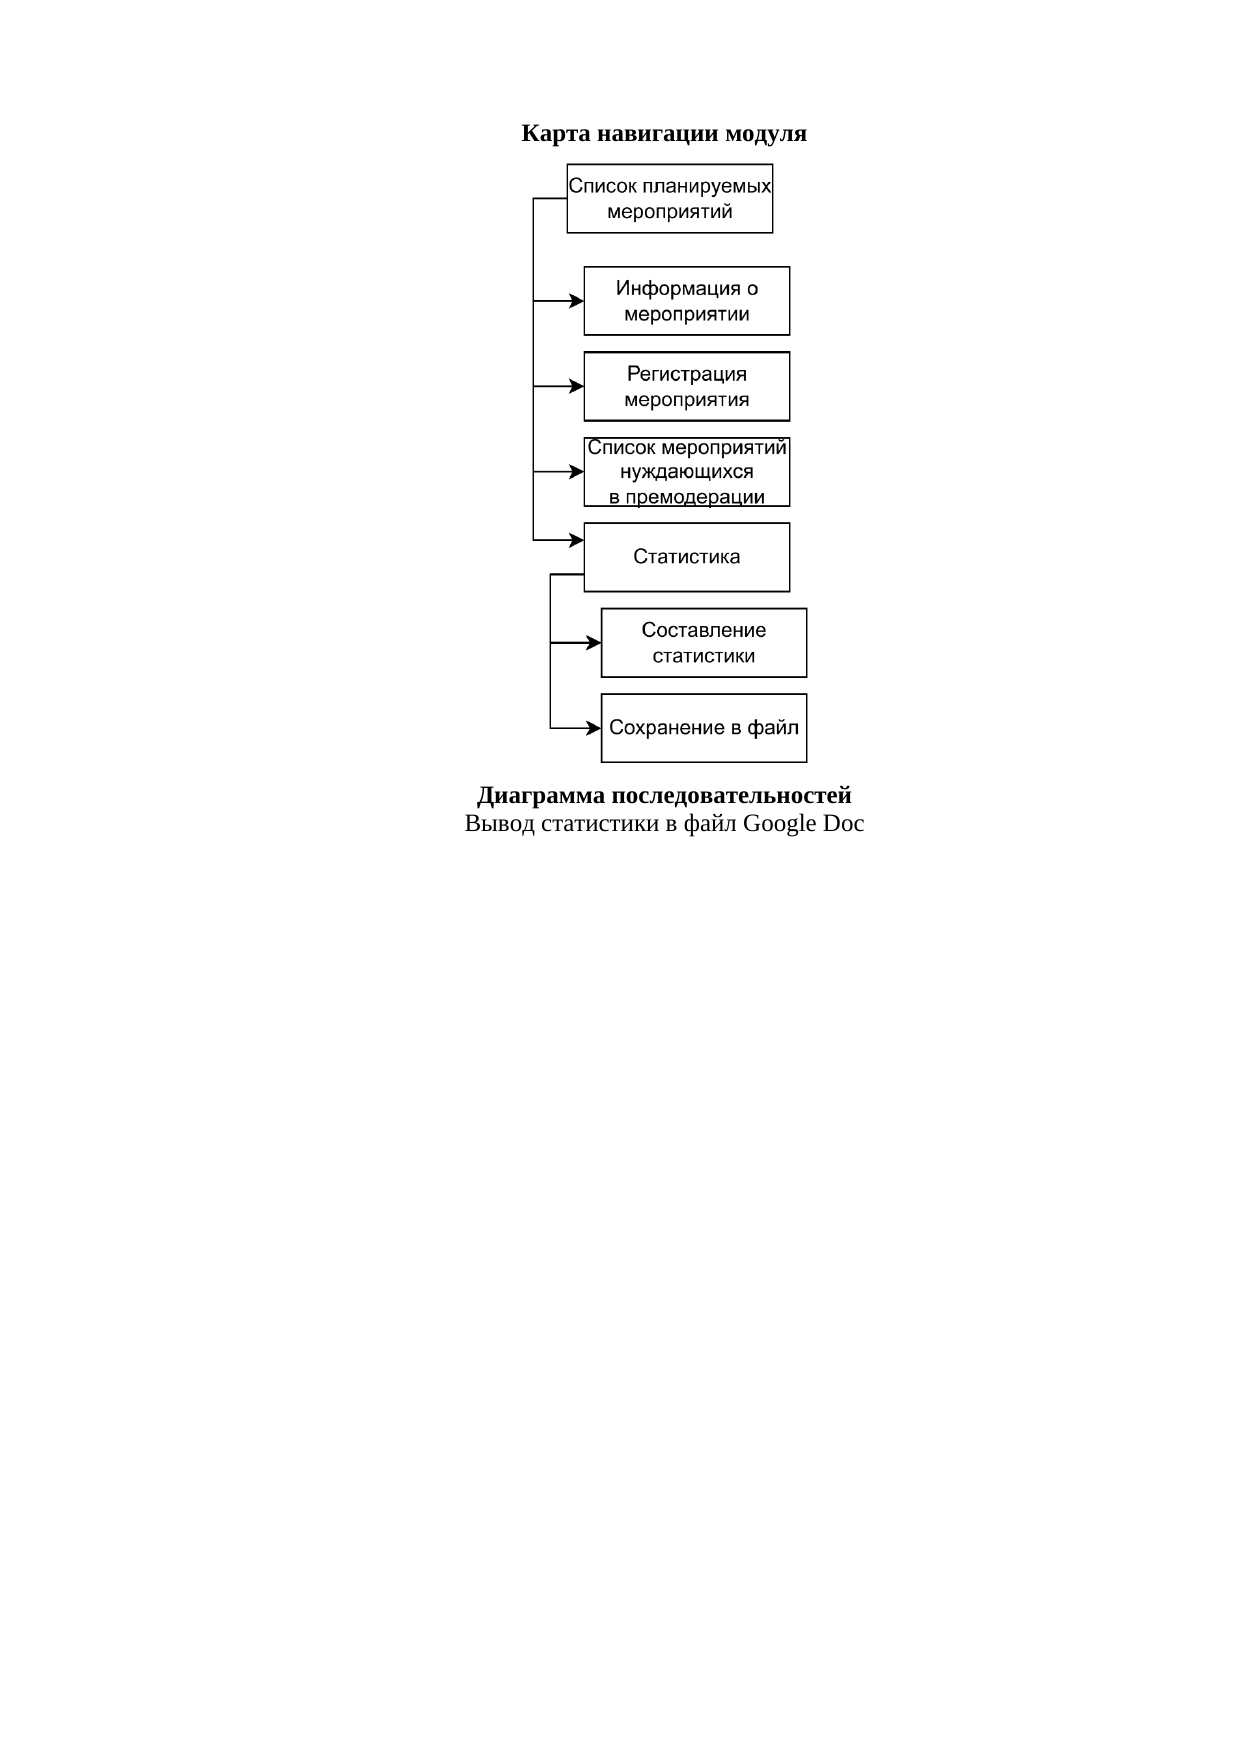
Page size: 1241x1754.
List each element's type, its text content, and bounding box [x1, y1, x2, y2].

text Диаграмма последовательностей [177, 780, 1152, 808]
text Вывод статистики в файл Google Doc [177, 808, 1152, 837]
text Карта навигации модуля [177, 118, 1152, 147]
picture [503, 146, 826, 780]
